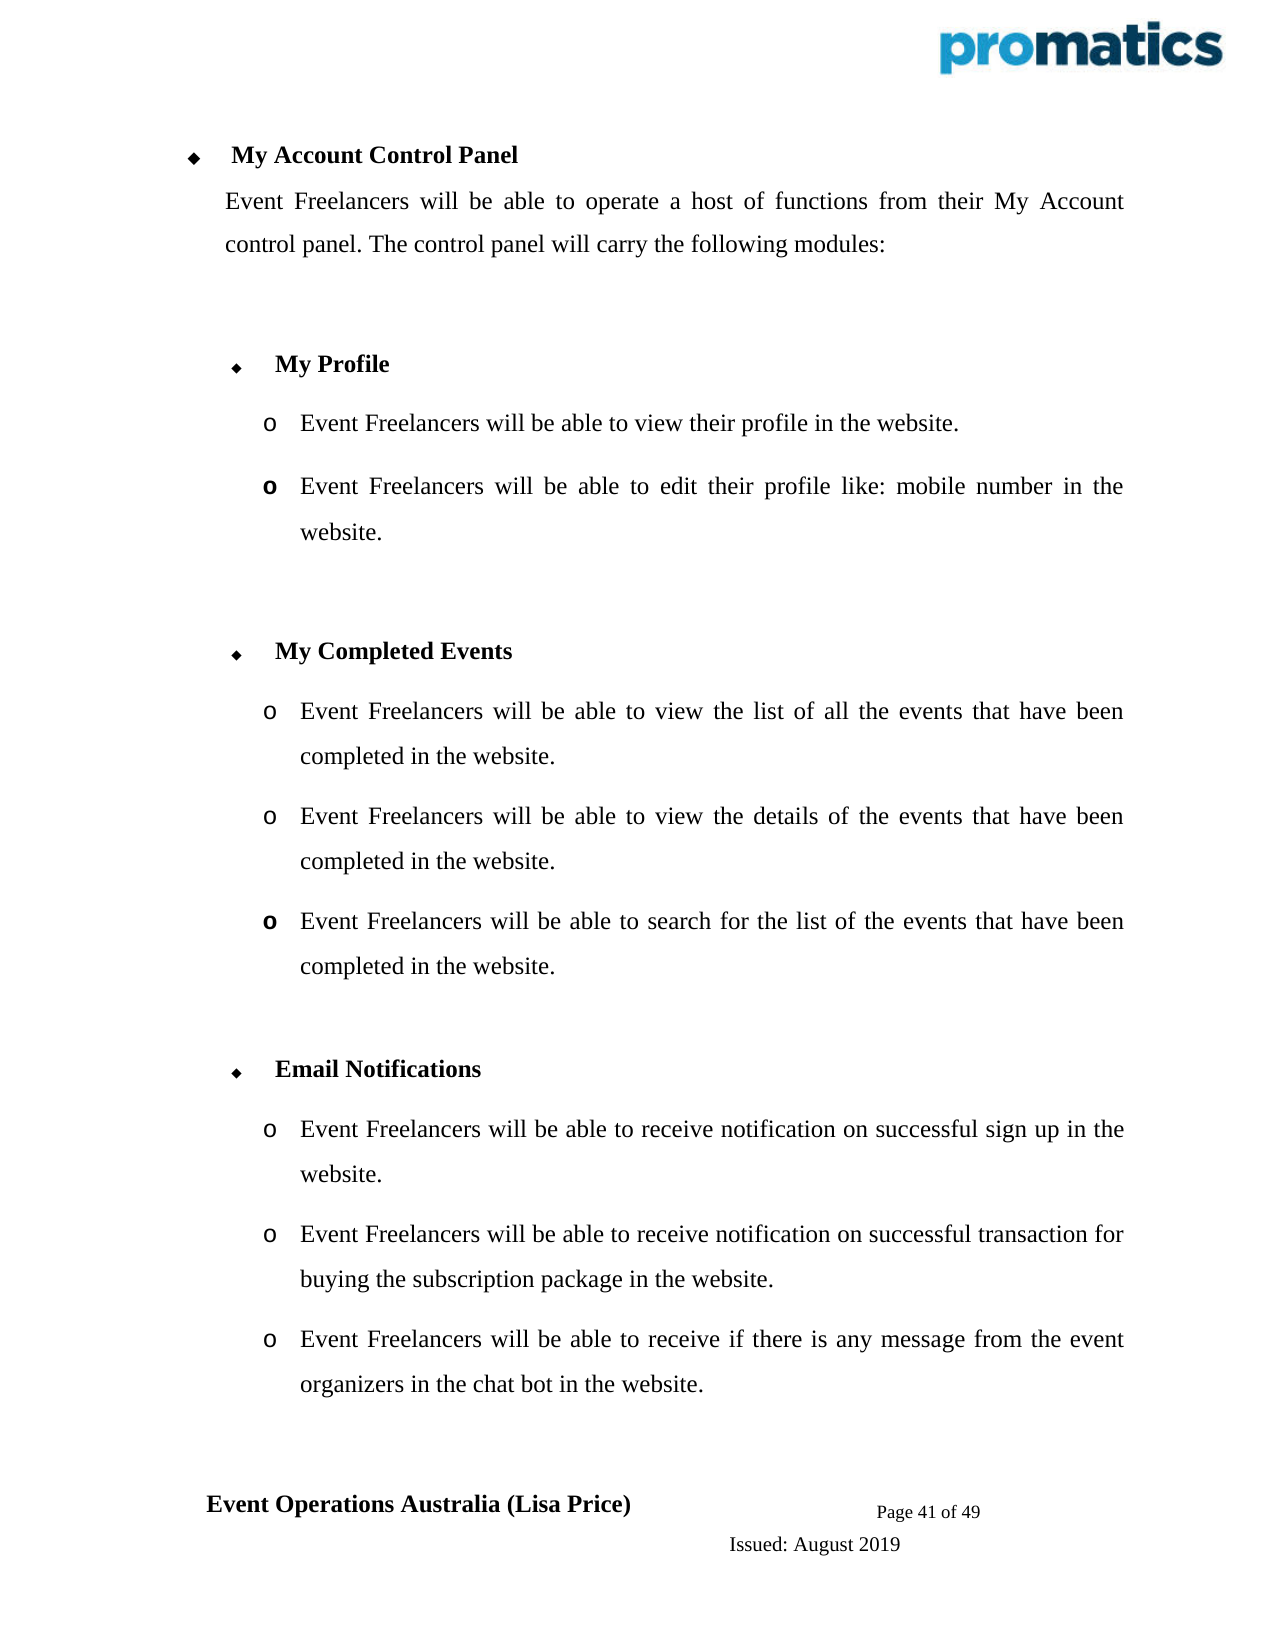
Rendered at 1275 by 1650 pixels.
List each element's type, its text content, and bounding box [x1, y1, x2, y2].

list Email Notifications [231, 1054, 1125, 1083]
list Event Freelancers will be able to receive if there is any message from the event organizers in the chat bot in the website. [262, 1324, 1125, 1398]
picture [937, 18, 1234, 78]
list Event Freelancers will be able to receive notification on successful transaction for buying the subscription package in the website. [262, 1219, 1125, 1293]
text Event Freelancers will be able to operate a host of functions from their My Account control panel. The control panel will carry the following modules: [225, 186, 1125, 258]
list Event Freelancers will be able to edit their profile like: mobile number in the website. [262, 471, 1125, 545]
list Event Freelancers will be able to view their profile in the website. [262, 408, 1125, 439]
list My Account Control Panel [187, 141, 1125, 169]
list Event Freelancers will be able to search for the list of the events that have been completed in the website. [262, 906, 1125, 1023]
list Event Freelancers will be able to receive notification on successful sign up in the website. [262, 1114, 1125, 1188]
list My Completed Events [231, 636, 1125, 665]
list Event Freelancers will be able to view the list of all the events that have been completed in the website. [262, 696, 1125, 770]
list My Profile [231, 349, 1125, 377]
list Event Freelancers will be able to view the details of the events that have been completed in the website. [262, 801, 1125, 875]
